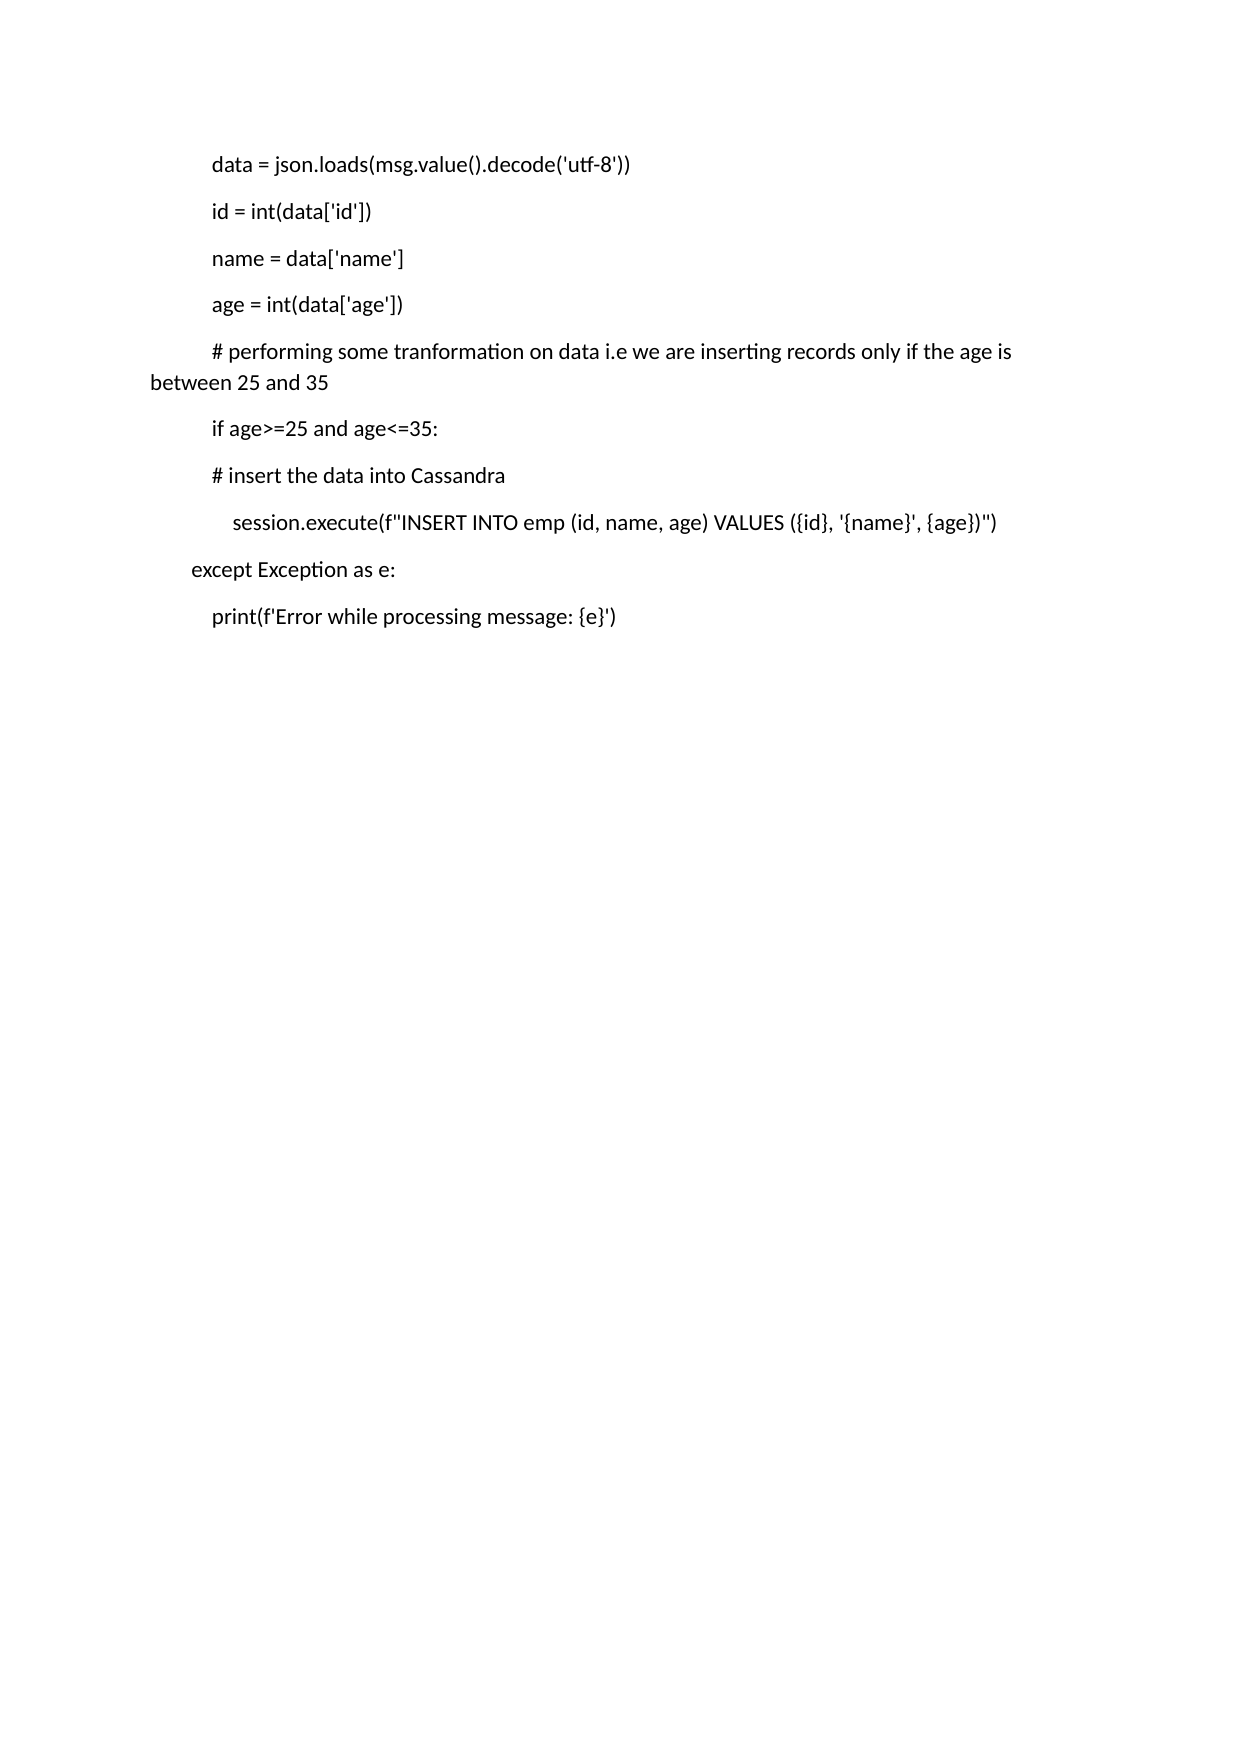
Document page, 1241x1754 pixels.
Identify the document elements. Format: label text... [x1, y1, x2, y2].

text if age>=25 and age<=35: [150, 414, 1090, 443]
text age = int(data['age']) [150, 291, 1090, 319]
text print(f'Error while processing message: {e}') [150, 602, 1090, 630]
text # insert the data into Cassandra [150, 461, 1090, 489]
text name = data['name'] [150, 244, 1090, 272]
text id = int(data['id']) [150, 197, 1090, 225]
text session.execute(f"INSERT INTO emp (id, name, age) VALUES ({id}, '{name}', {age})") [150, 508, 1090, 536]
text data = json.loads(msg.value().decode('utf-8')) [150, 150, 1090, 178]
text except Exception as e: [150, 555, 1090, 583]
text # performing some tranformation on data i.e we are inserting records only if the age is between 25 and 35 [150, 337, 1090, 396]
